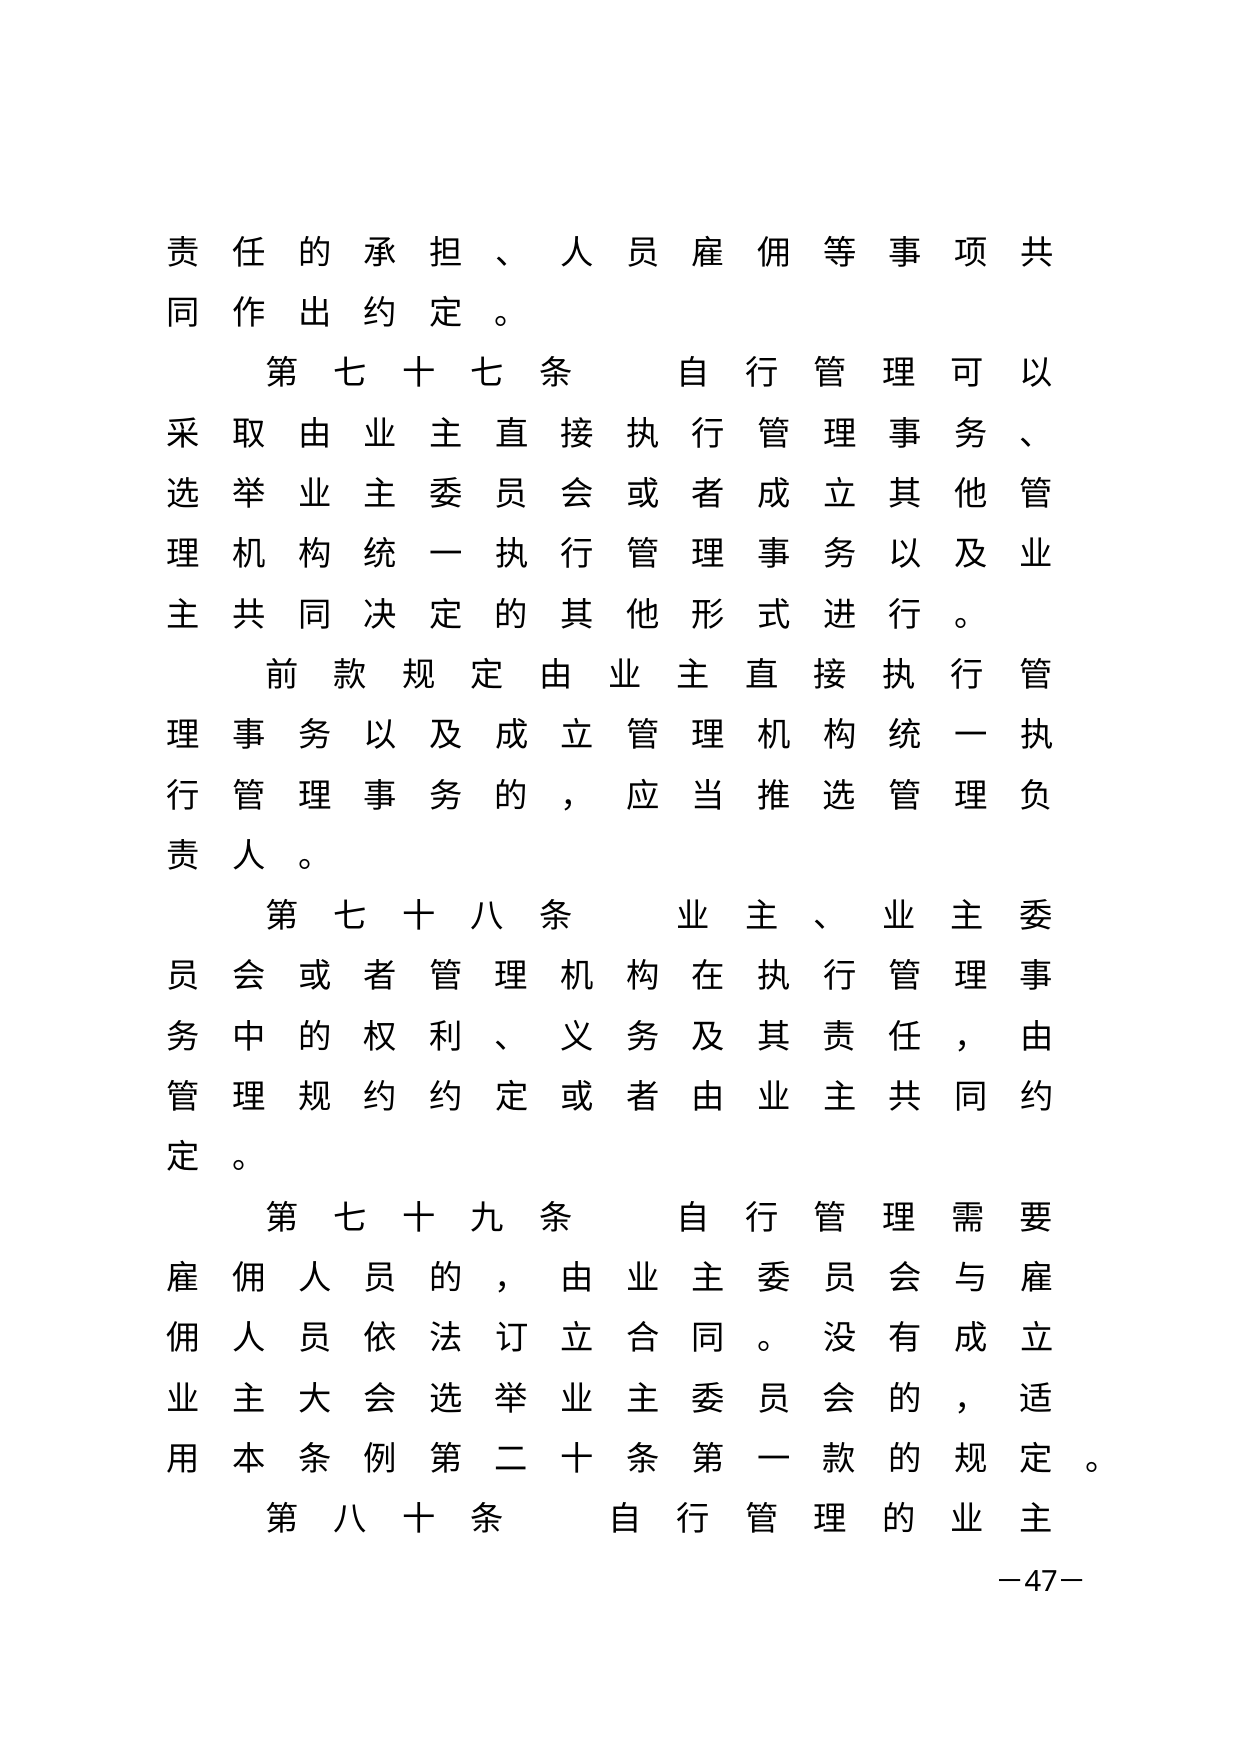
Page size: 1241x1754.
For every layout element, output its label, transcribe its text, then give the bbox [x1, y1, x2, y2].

text 第七十八条 业主、业主委员会或者管理机构在执行管理事务中的权利、义务及其责任，由管理规约约定或者由业主共同约定。 [167, 883, 1085, 1184]
text 第八十条 自行管理的业主委员会、管理负责人应当在物业管理区域内按照约定的期限定期公布管理费用的收支情况，没有约定或者约定不明的，应当按季度公布。业主针对收支情况提出的询问，业主委员会、管理负责人应当及时答复。 [167, 1486, 1085, 1546]
text 前款规定由业主直接执行管理事务以及成立管理机构统一执行管理事务的，应当推选管理负责人。 [167, 642, 1085, 883]
text 第七十六条 业主共同决定对物业实施自行管理的，应当就管理事项、管理实施方式、管理责任的承担、人员雇佣等事项共同作出约定。 [167, 219, 1085, 340]
text 第七十九条 自行管理需要雇佣人员的，由业主委员会与雇佣人员依法订立合同。没有成立业主大会选举业主委员会的，适用本条例第二十条第一款的规定。 [167, 1184, 1085, 1486]
text 第七十七条 自行管理可以采取由业主直接执行管理事务、选举业主委员会或者成立其他管理机构统一执行管理事务以及业主共同决定的其他形式进行。 [167, 340, 1085, 642]
